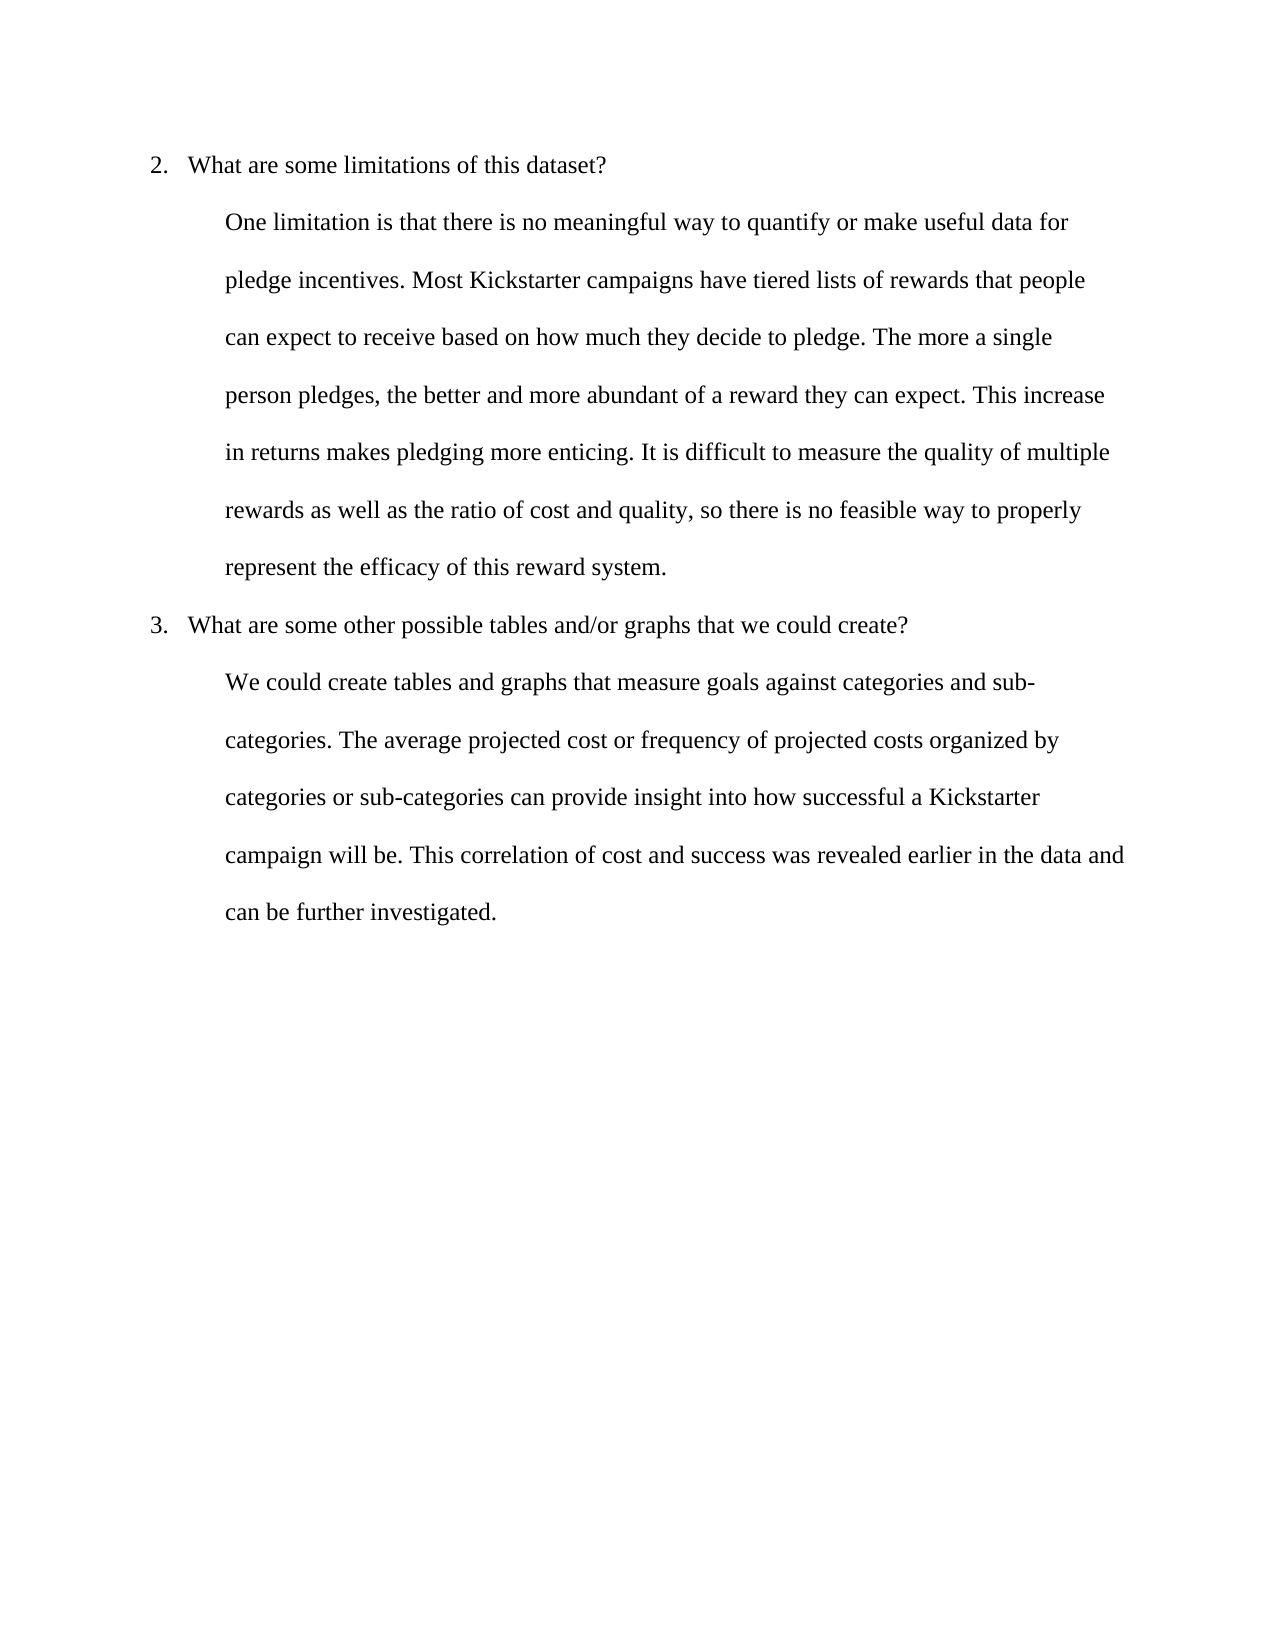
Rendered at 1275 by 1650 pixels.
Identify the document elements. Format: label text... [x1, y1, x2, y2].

list What are some other possible tables and/or graphs that we could create? [150, 610, 1125, 639]
list What are some limitations of this dataset? [150, 150, 1125, 179]
text We could create tables and graphs that measure goals against categories and sub-categories. The average projected cost or frequency of projected costs organized by categories or sub-categories can provide insight into how successful a Kickstarter campaign will be. This correlation of cost and success was revealed earlier in the data and can be further investigated. [225, 667, 1125, 926]
text One limitation is that there is no meaningful way to quantify or make useful data for pledge incentives. Most Kickstarter campaigns have tiered lists of rewards that people can expect to receive based on how much they decide to pledge. The more a single person pledges, the better and more abundant of a reward they can expect. This increase in returns makes pledging more enticing. It is difficult to measure the quality of multiple rewards as well as the ratio of cost and quality, so there is no feasible way to properly represent the efficacy of this reward system. [225, 207, 1125, 581]
